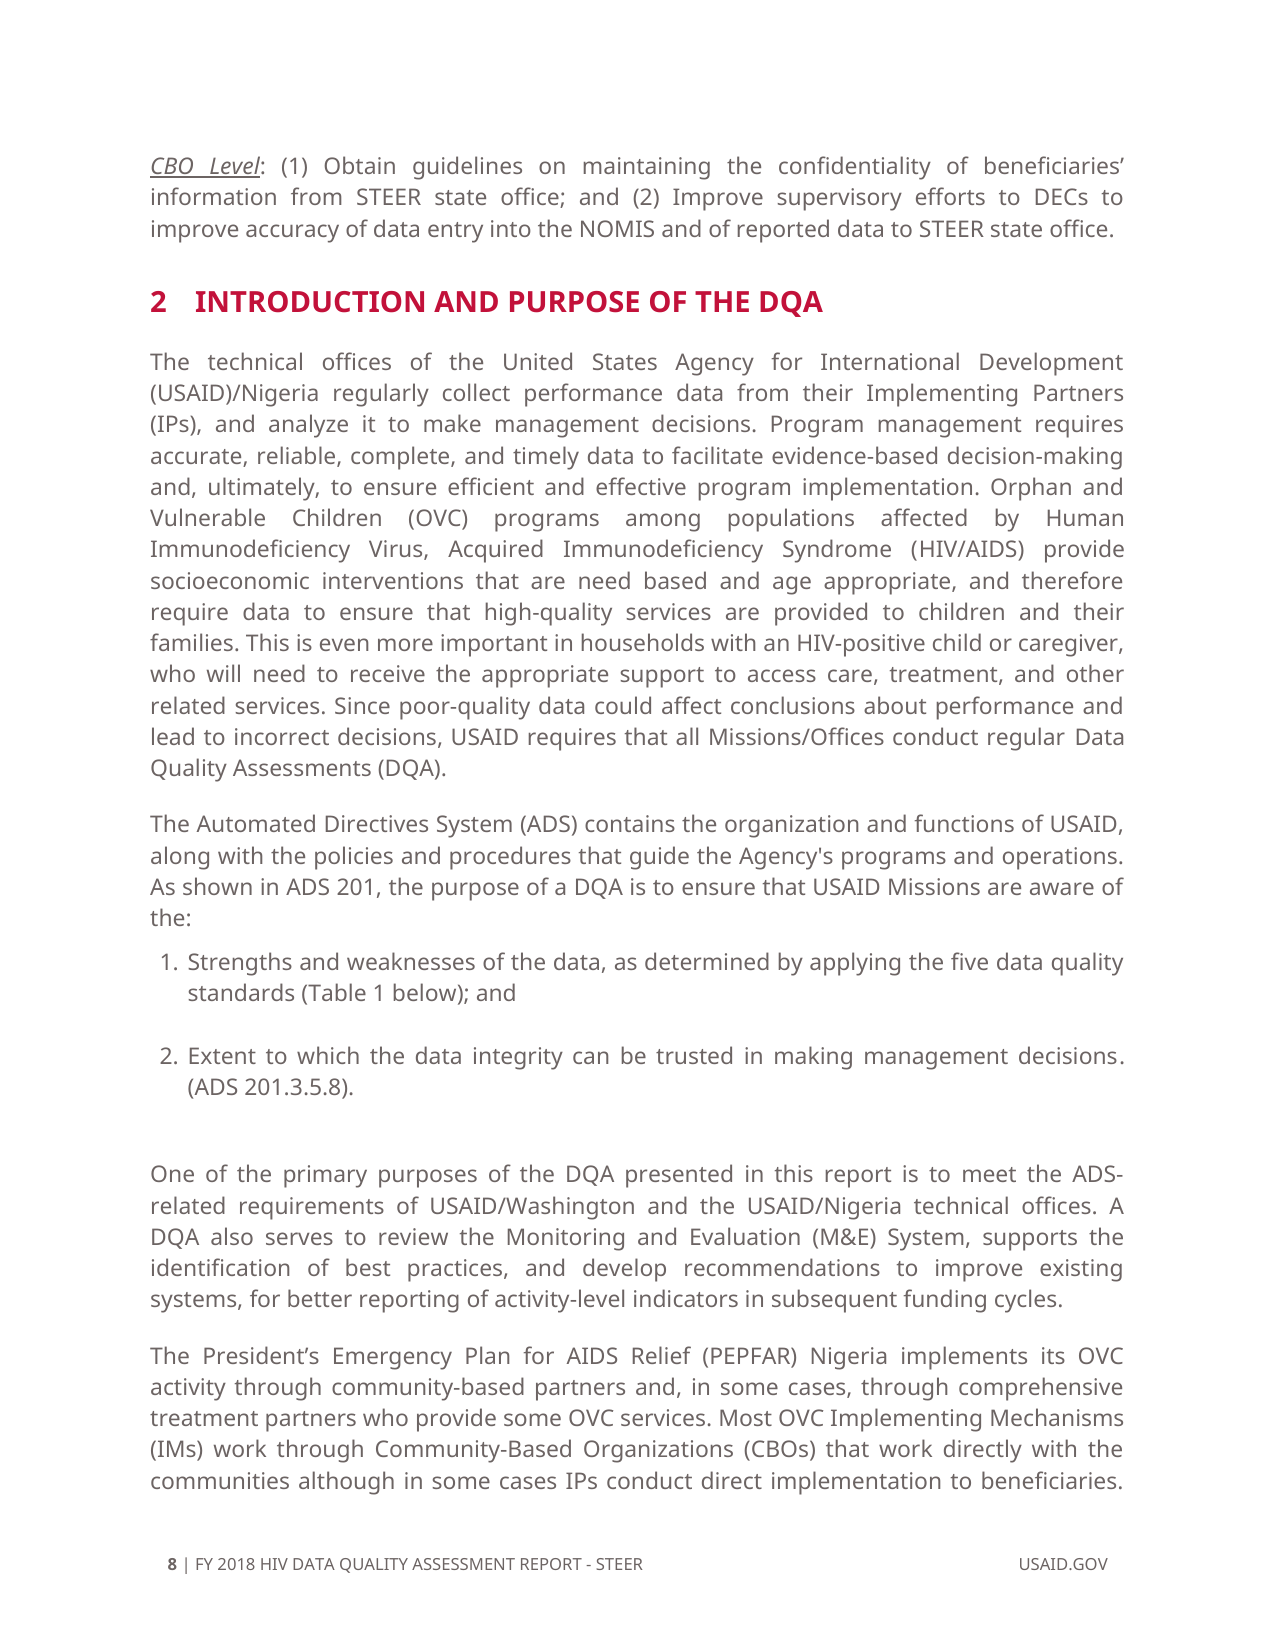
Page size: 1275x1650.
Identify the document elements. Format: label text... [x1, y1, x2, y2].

list Strengths and weaknesses of the data, as determined by applying the five data quality standards (Table 1 below); and [159, 946, 1125, 1008]
text The Automated Directives System (ADS) contains the organization and functions of USAID, along with the policies and procedures that guide the Agency's programs and operations. As shown in ADS 201, the purpose of a DQA is to ensure that USAID Missions are aware of the: [150, 808, 1125, 933]
text CBO Level: (1) Obtain guidelines on maintaining the confidentiality of beneficiaries’ information from STEER state office; and (2) Improve supervisory efforts to DECs to improve accuracy of data entry into the NOMIS and of reported data to STEER state office. [150, 150, 1125, 244]
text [150, 1340, 1125, 1496]
list Extent to which the data integrity can be trusted in making management decisions. (ADS 201.3.5.8). [159, 1040, 1125, 1102]
subtitle Introduction and purpose of the DQA [150, 281, 1125, 321]
text The technical offices of the United States Agency for International Development (USAID)/Nigeria regularly collect performance data from their Implementing Partners (IPs), and analyze it to make management decisions. Program management requires accurate, reliable, complete, and timely data to facilitate evidence-based decision-making and, ultimately, to ensure efficient and effective program implementation. Orphan and Vulnerable Children (OVC) programs among populations affected by Human Immunodeficiency Virus, Acquired Immunodeficiency Syndrome (HIV/AIDS) provide socioeconomic interventions that are need based and age appropriate, and therefore require data to ensure that high-quality services are provided to children and their families. This is even more important in households with an HIV-positive child or caregiver, who will need to receive the appropriate support to access care, treatment, and other related services. Since poor-quality data could affect conclusions about performance and lead to incorrect decisions, USAID requires that all Missions/Offices conduct regular Data Quality Assessments (DQA). [150, 346, 1125, 783]
text One of the primary purposes of the DQA presented in this report is to meet the ADS-related requirements of USAID/Washington and the USAID/Nigeria technical offices. A DQA also serves to review the Monitoring and Evaluation (M&E) System, supports the identification of best practices, and develop recommendations to improve existing systems, for better reporting of activity-level indicators in subsequent funding cycles. [150, 1158, 1125, 1315]
